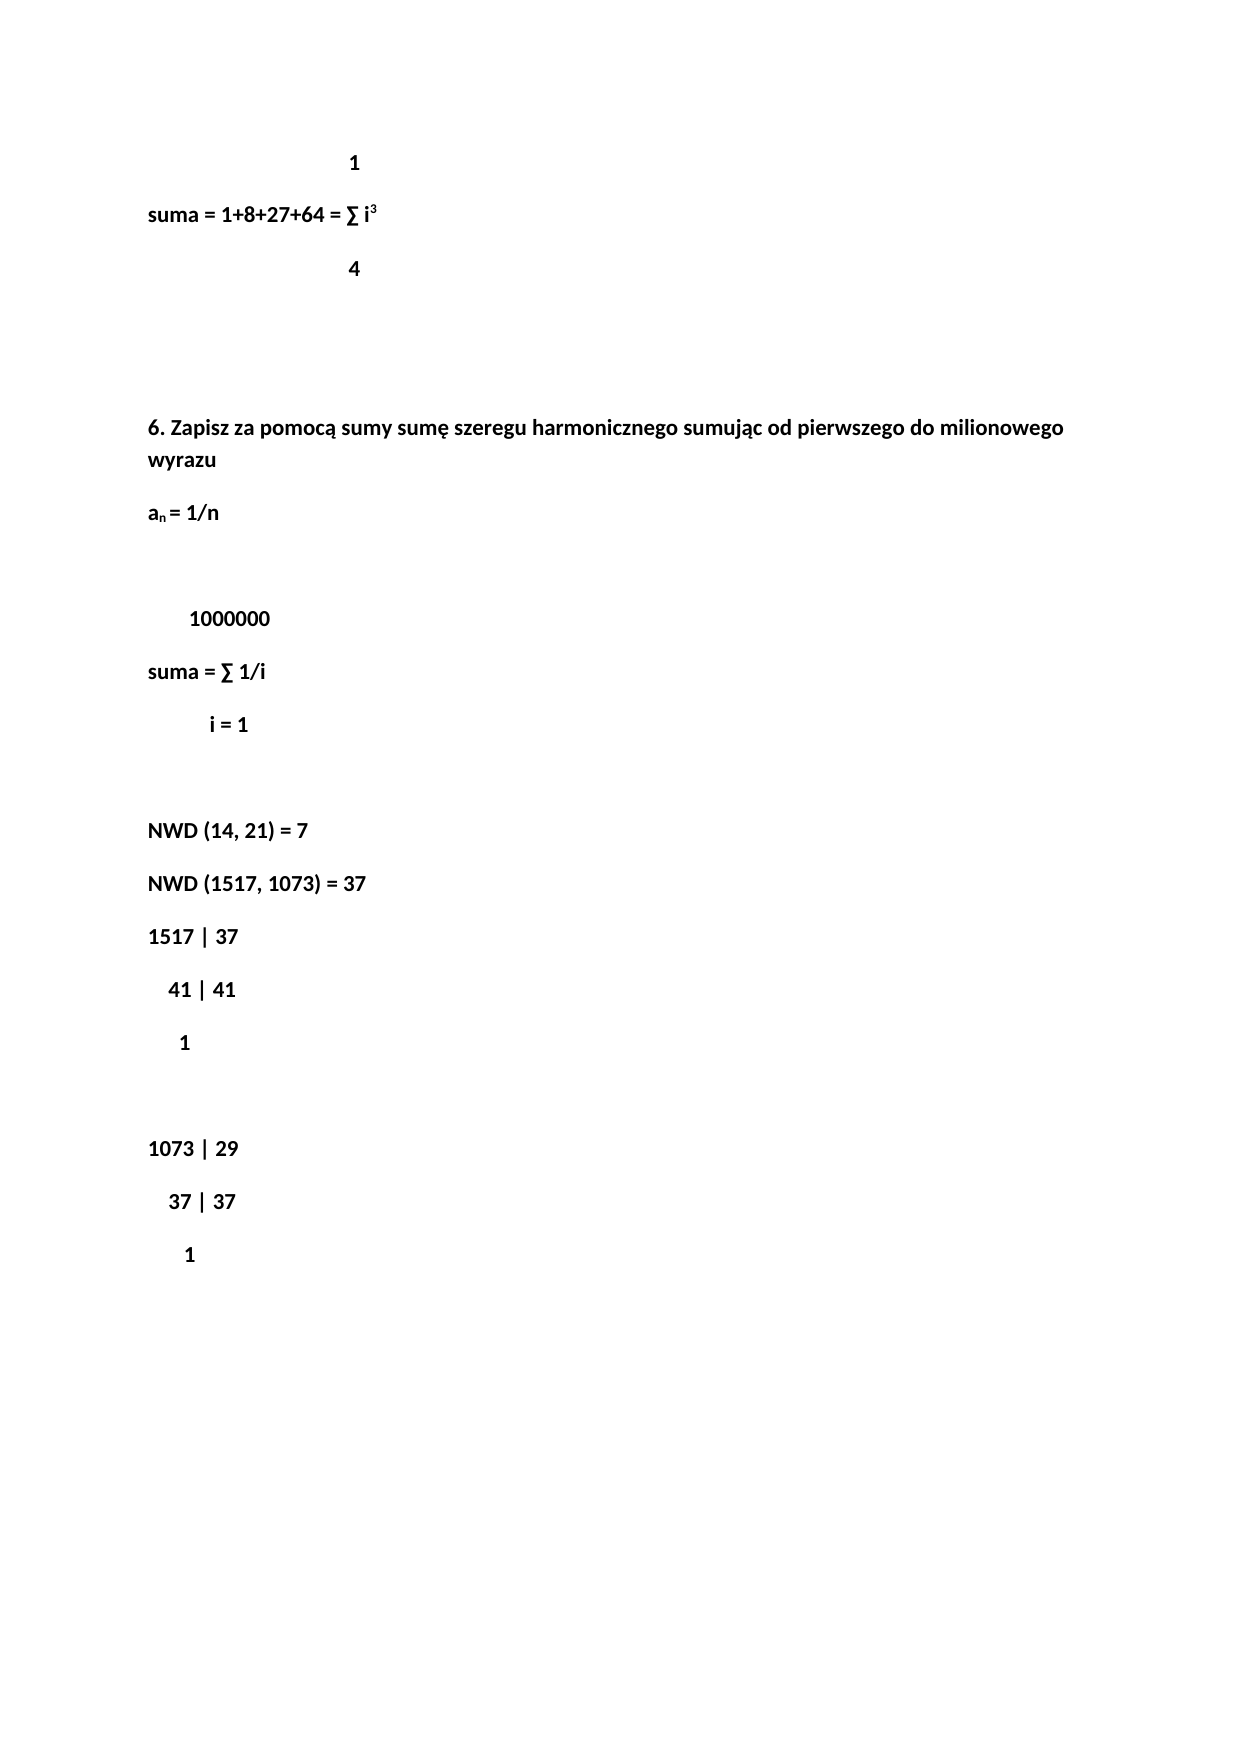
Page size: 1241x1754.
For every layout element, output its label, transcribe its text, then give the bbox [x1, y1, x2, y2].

text 6. Zapisz za pomocą sumy sumę szeregu harmonicznego sumując od pierwszego do milionowego wyrazu [148, 413, 1093, 473]
text 1000000 [148, 604, 1093, 632]
text 1 [148, 148, 1093, 176]
text 4 [148, 254, 1093, 282]
text NWD (14, 21) = 7 [148, 816, 1093, 844]
text i = 1 [148, 710, 1093, 738]
text suma = ∑ 1/i [148, 657, 1093, 685]
text 37 | 37 [148, 1187, 1093, 1215]
text 1517 | 37 [148, 922, 1093, 950]
text suma = 1+8+27+64 = ∑ i3 [148, 201, 1093, 229]
text NWD (1517, 1073) = 37 [148, 869, 1093, 897]
text an = 1/n [148, 498, 1093, 526]
text 41 | 41 [148, 975, 1093, 1003]
text 1 [148, 1240, 1093, 1268]
text 1 [148, 1028, 1093, 1056]
text 1073 | 29 [148, 1134, 1093, 1162]
